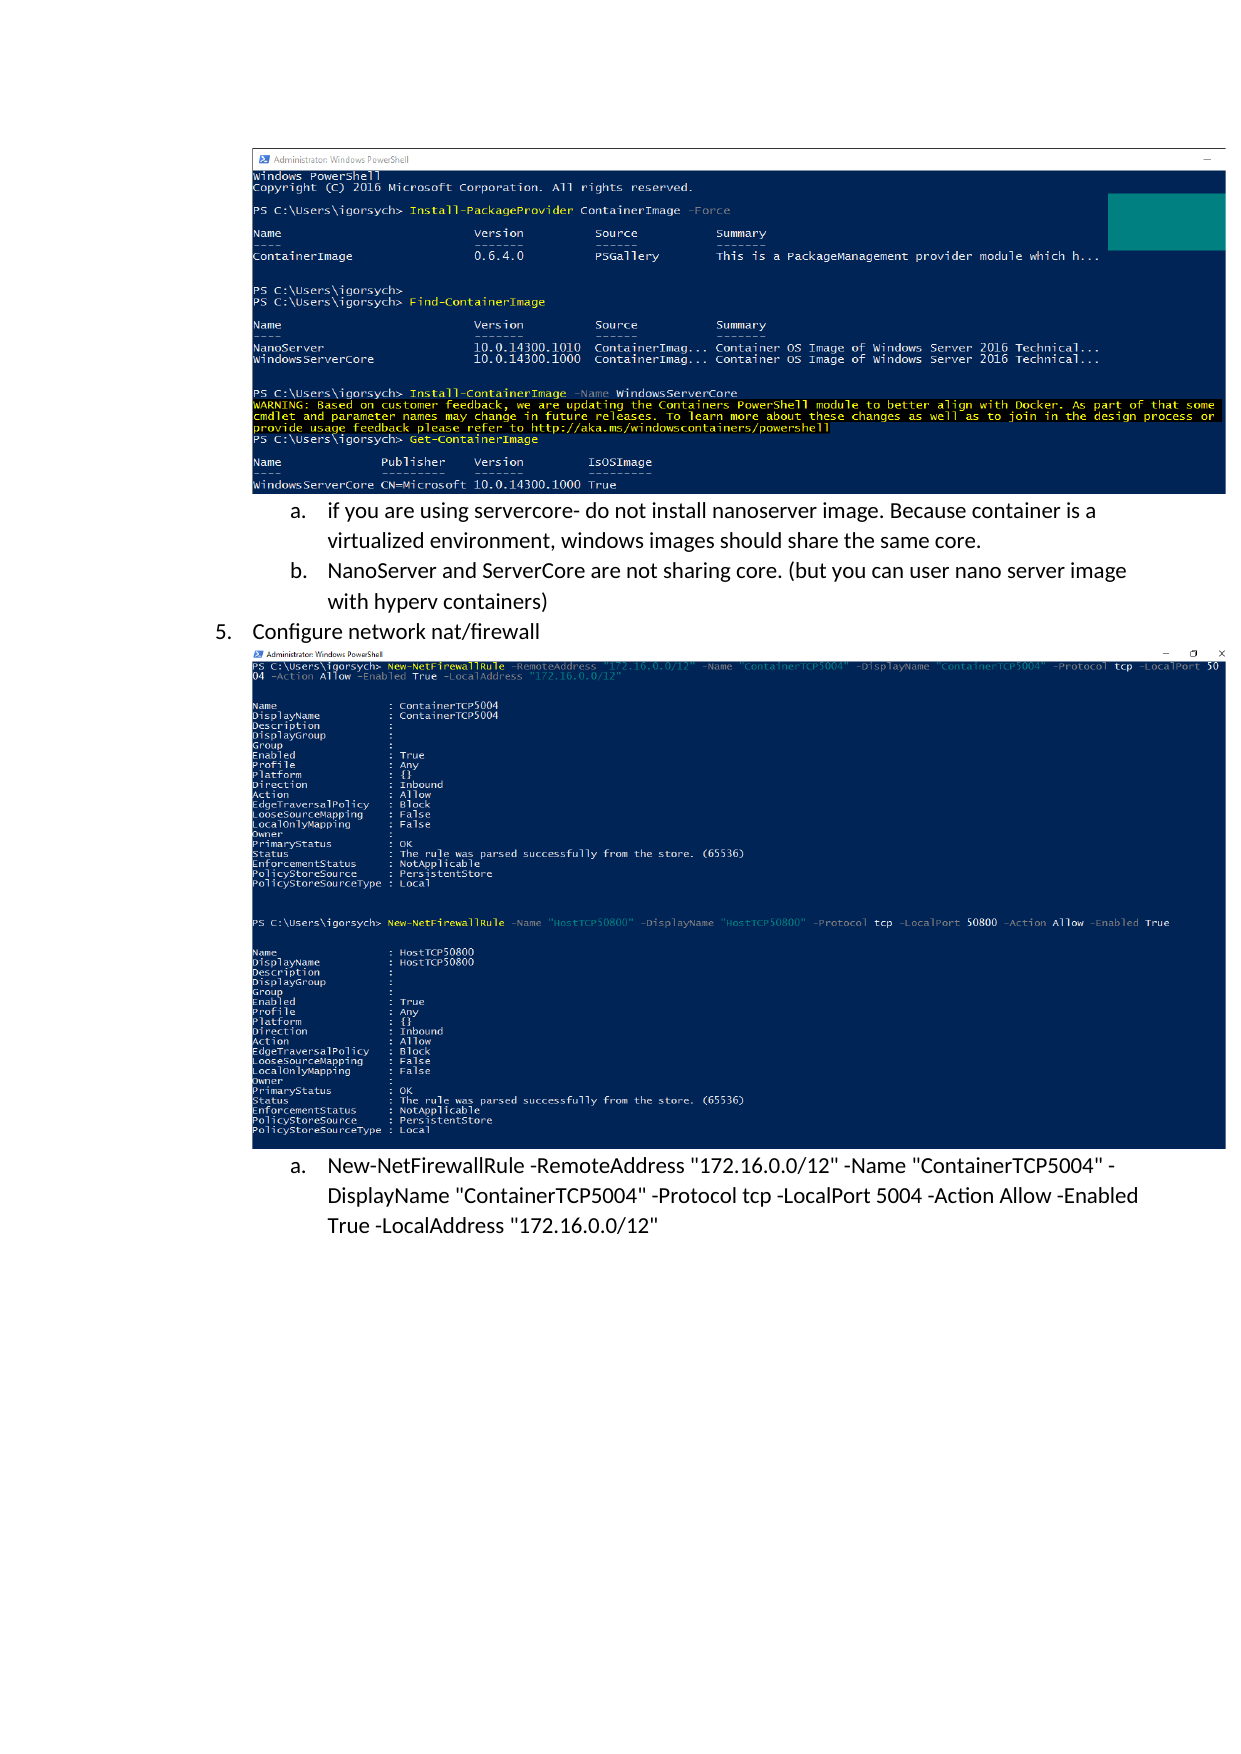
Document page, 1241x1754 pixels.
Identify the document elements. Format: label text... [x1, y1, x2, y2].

list if you are using servercore- do not install nanoserver image. Because container is a virtualized environment, windows images should share the same core. [290, 496, 1152, 554]
list NanoServer and ServerCore are not sharing core. (but you can user nano server image with hyperv containers) [290, 557, 1152, 615]
picture [252, 647, 1226, 1149]
list New-NetFirewallRule -RemoteAddress "172.16.0.0/12" -Name "ContainerTCP5004" -DisplayName "ContainerTCP5004" -Protocol tcp -LocalPort 5004 -Action Allow -Enabled True -LocalAddress "172.16.0.0/12" [290, 1151, 1152, 1239]
picture [252, 148, 1226, 494]
